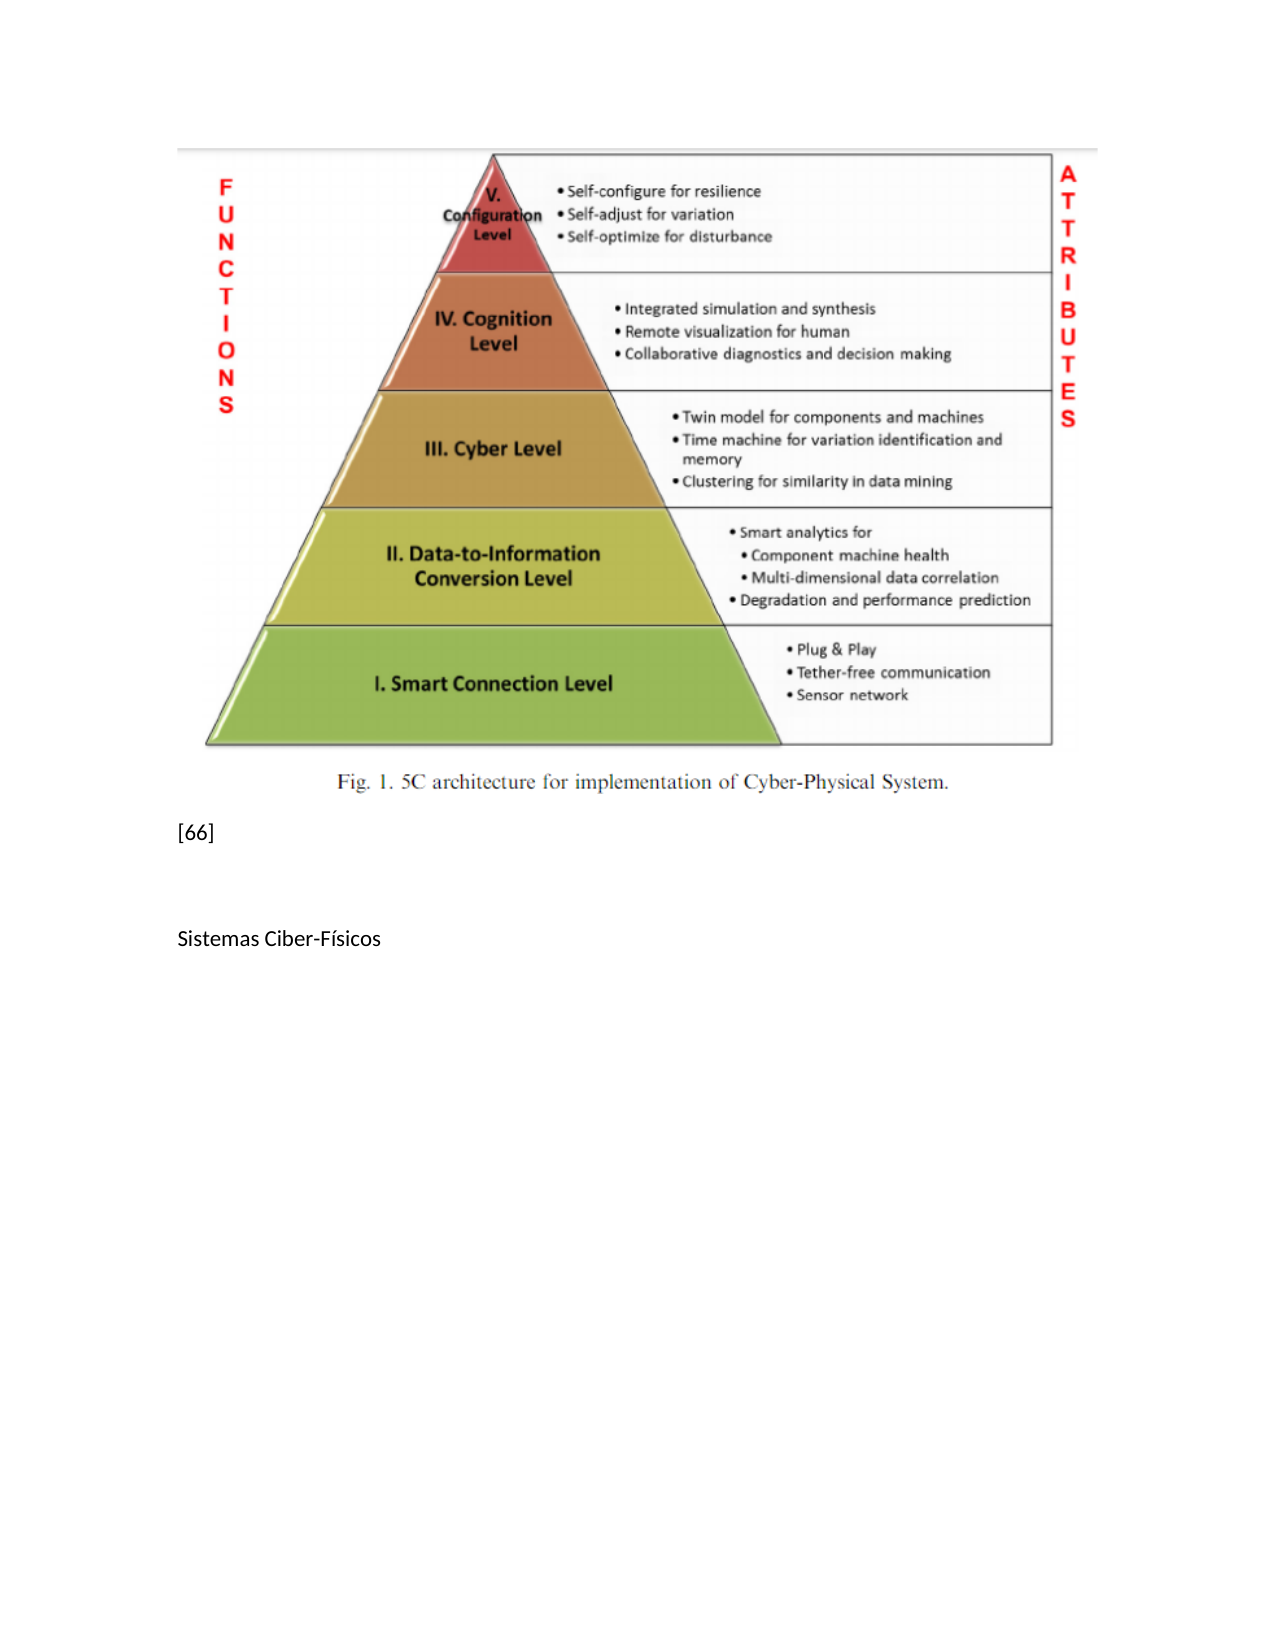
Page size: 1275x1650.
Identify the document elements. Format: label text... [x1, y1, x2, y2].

text Sistemas Ciber-Físicos [177, 924, 1098, 952]
text [66] [177, 818, 1098, 846]
picture [177, 147, 1098, 794]
